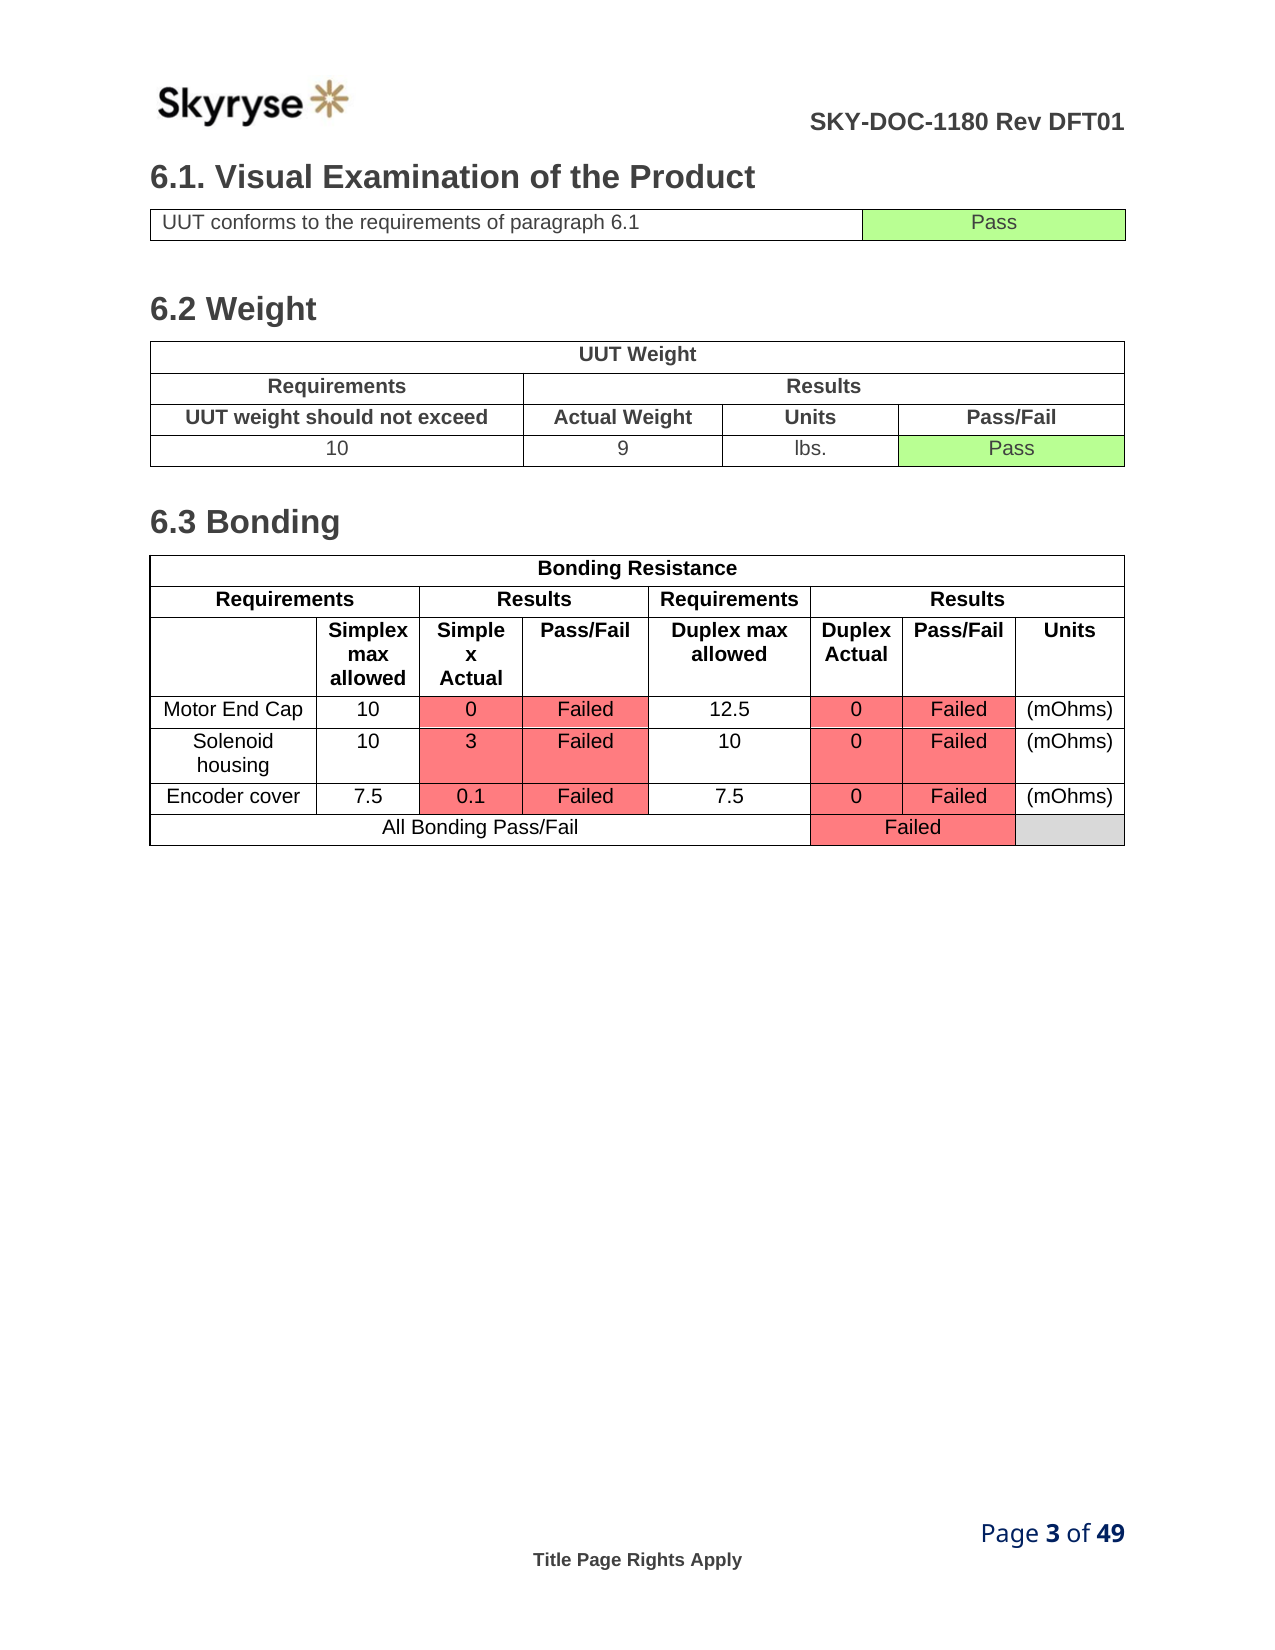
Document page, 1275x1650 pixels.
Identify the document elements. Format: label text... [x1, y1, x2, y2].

table_cell Simplex Actual [420, 618, 522, 696]
table_cell (mOhms) [1016, 729, 1124, 783]
table_cell Actual Weight [524, 405, 722, 435]
table_cell Results [420, 587, 648, 617]
table_header UUT conforms to the requirements of paragraph 6.1 [151, 210, 862, 240]
table_cell Failed [903, 729, 1015, 783]
table_cell Failed [523, 784, 648, 814]
table_cell Failed [523, 729, 648, 783]
table_cell Pass/Fail [903, 618, 1015, 696]
table_header Pass [863, 210, 1125, 240]
table_cell [151, 618, 316, 696]
subtitle 6.1. Visual Examination of the Product [150, 157, 1125, 195]
table_cell Solenoid housing [151, 729, 316, 783]
table_cell Pass [899, 436, 1124, 466]
table_cell 10 [649, 729, 810, 783]
table_cell 0 [811, 784, 902, 814]
table_cell Results [811, 587, 1124, 617]
picture [150, 75, 357, 130]
table_cell 12.5 [649, 697, 810, 727]
subtitle 6.2 Weight [150, 289, 1125, 327]
table_cell 0 [811, 697, 902, 727]
table_cell 3 [420, 729, 522, 783]
table_cell 7.5 [317, 784, 419, 814]
table_cell Pass/Fail [899, 405, 1124, 435]
table_cell Failed [523, 697, 648, 727]
table_cell 7.5 [649, 784, 810, 814]
table_cell Units [723, 405, 898, 435]
table_cell 10 [317, 697, 419, 727]
table_cell All Bonding Pass/Fail [151, 815, 810, 845]
table_header UUT Weight [151, 342, 1124, 372]
table_cell UUT weight should not exceed [151, 405, 523, 435]
table_cell Units [1016, 618, 1124, 696]
table_cell 9 [524, 436, 722, 466]
table_cell Duplex max allowed [649, 618, 810, 696]
table_cell 10 [317, 729, 419, 783]
table_cell Requirements [151, 374, 523, 404]
table_cell 0 [811, 729, 902, 783]
table_cell Duplex Actual [811, 618, 902, 696]
table_cell Failed [903, 697, 1015, 727]
table_cell Encoder cover [151, 784, 316, 814]
table_cell Simplex max allowed [317, 618, 419, 696]
table_cell Requirements [649, 587, 810, 617]
table_cell Pass/Fail [523, 618, 648, 696]
table_cell 10 [151, 436, 523, 466]
table_cell (mOhms) [1016, 697, 1124, 727]
subtitle 6.3 Bonding [150, 502, 1125, 541]
table_cell 0 [420, 697, 522, 727]
table_header Bonding Resistance [151, 556, 1124, 586]
table_cell 0.1 [420, 784, 522, 814]
table_cell Failed [811, 815, 1015, 845]
table_cell Failed [903, 784, 1015, 814]
table_cell Results [524, 374, 1124, 404]
table_cell Motor End Cap [151, 697, 316, 727]
table_cell [1016, 815, 1124, 845]
table_cell Requirements [151, 587, 419, 617]
table_cell (mOhms) [1016, 784, 1124, 814]
table_cell lbs. [723, 436, 898, 466]
